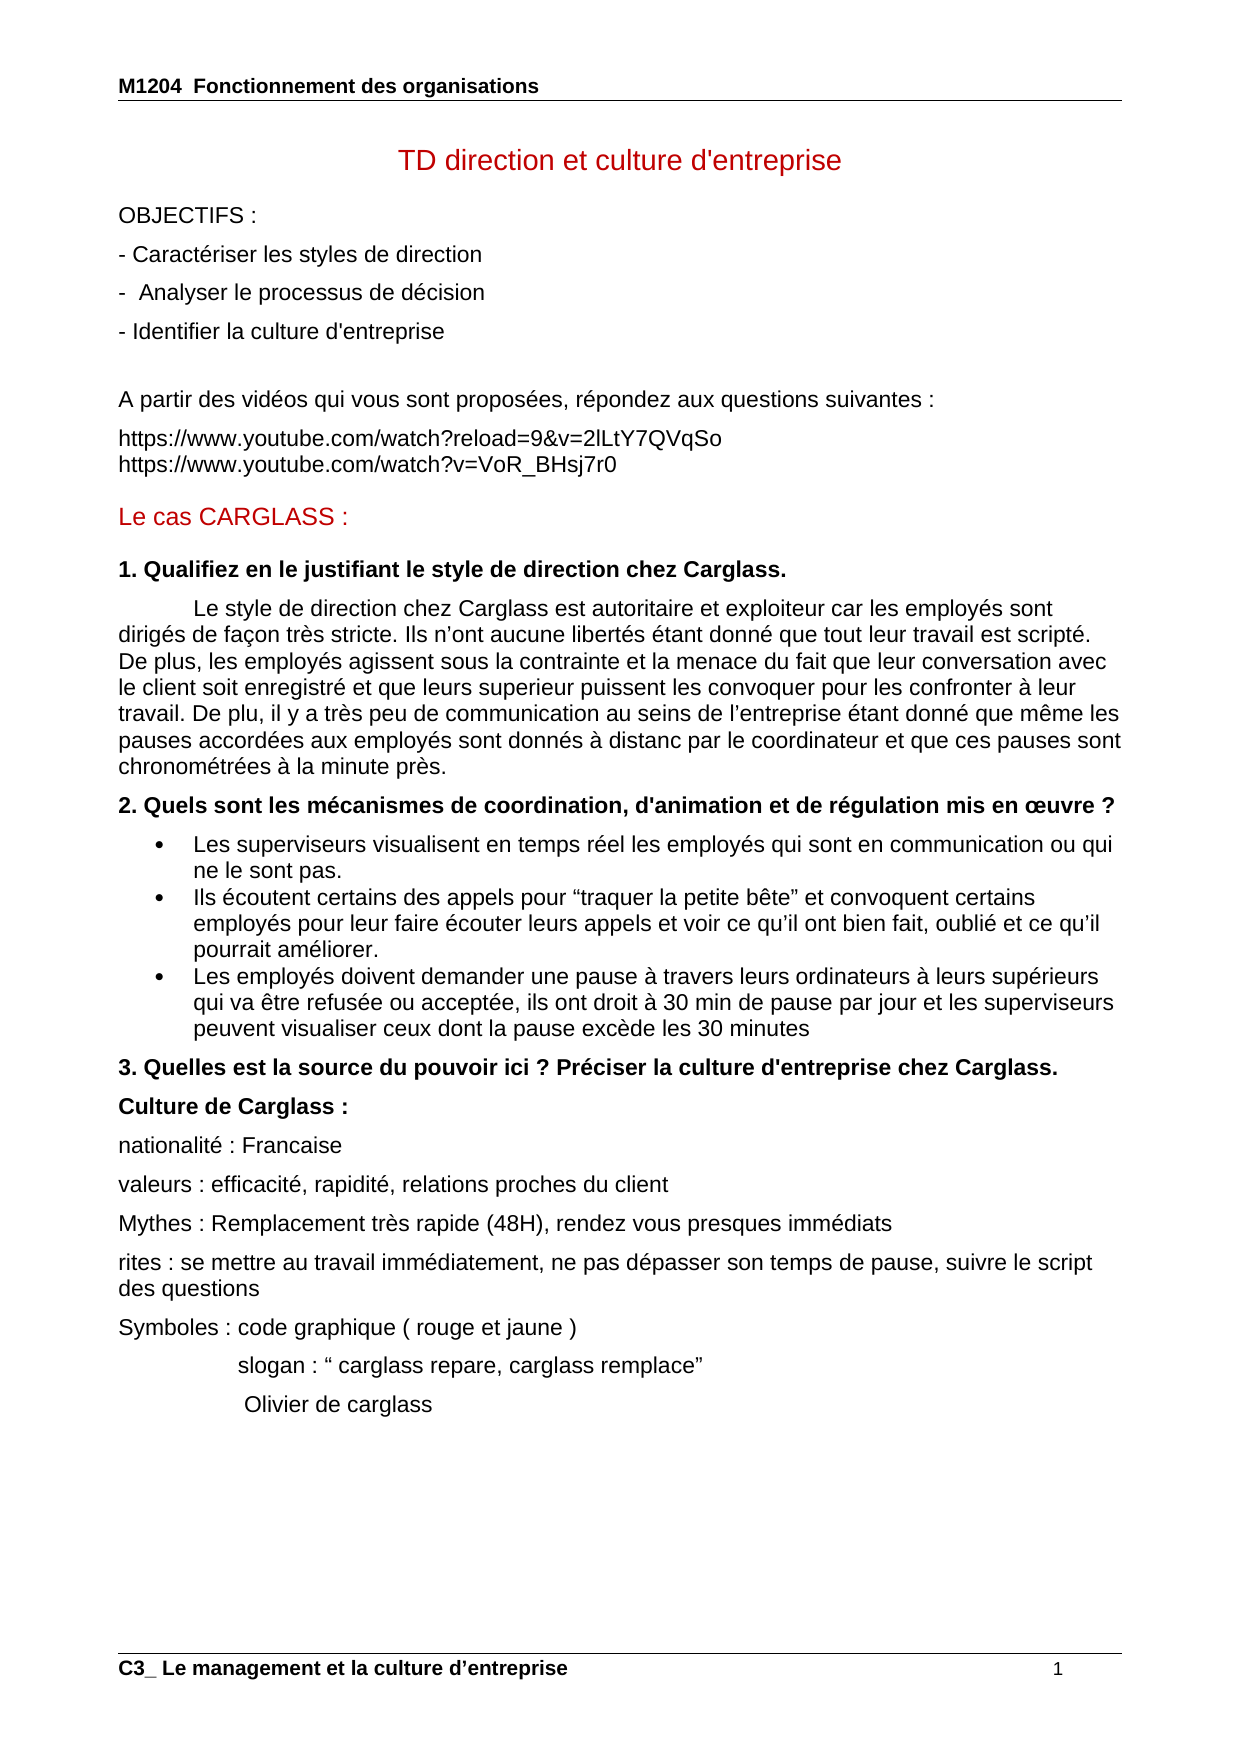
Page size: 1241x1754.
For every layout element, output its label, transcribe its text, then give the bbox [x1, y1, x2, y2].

list Les employés doivent demander une pause à travers leurs ordinateurs à leurs supérieurs qui va être refusée ou acceptée, ils ont droit à 30 min de pause par jour et les superviseurs peuvent visualiser ceux dont la pause excède les 30 minutes [156, 963, 1122, 1042]
text Mythes : Remplacement très rapide (48H), rendez vous presques immédiats [118, 1209, 1122, 1236]
list Les superviseurs visualisent en temps réel les employés qui sont en communication ou qui ne le sont pas. [156, 831, 1122, 883]
text https://www.youtube.com/watch?reload=9&v=2lLtY7QVqSo https://www.youtube.com/watch?v=VoR_BHsj7r0 [118, 425, 1122, 477]
text valeurs : efficacité, rapidité, relations proches du client [118, 1171, 1122, 1197]
text rites : se mettre au travail immédiatement, ne pas dépasser son temps de pause, suivre le script des questions [118, 1248, 1122, 1301]
text - Caractériser les styles de direction [118, 241, 1122, 267]
text Le style de direction chez Carglass est autoritaire et exploiteur car les employés sont dirigés de façon très stricte. Ils n’ont aucune libertés étant donné que tout leur travail est scripté. De plus, les employés agissent sous la contrainte et la menace du fait que leur conversation avec le client soit enregistré et que leurs superieur puissent les convoquer pour les confronter à leur travail. De plu, il y a très peu de communication au seins de l’entreprise étant donné que même les pauses accordées aux employés sont donnés à distanc par le coordinateur et que ces pauses sont chronométrées à la minute près. [118, 595, 1122, 779]
text Le cas CARGLASS : [118, 502, 1122, 531]
text OBJECTIFS : [118, 202, 1122, 228]
list Ils écoutent certains des appels pour “traquer la petite bête” et convoquent certains employés pour leur faire écouter leurs appels et voir ce qu’il ont bien fait, oublié et ce qu’il pourrait améliorer. [156, 883, 1122, 963]
text slogan : “ carglass repare, carglass remplace” [193, 1352, 1122, 1379]
text Culture de Carglass : [118, 1093, 1122, 1119]
text 3. Quelles est la source du pouvoir ici ? Préciser la culture d'entreprise chez Carglass. [118, 1054, 1122, 1081]
text nationalité : Francaise [118, 1132, 1122, 1158]
text - Analyser le processus de décision [118, 279, 1122, 306]
text A partir des vidéos qui vous sont proposées, répondez aux questions suivantes : [118, 386, 1122, 412]
text 2. Quels sont les mécanismes de coordination, d'animation et de régulation mis en œuvre ? [118, 792, 1122, 818]
text 1. Qualifiez en le justifiant le style de direction chez Carglass. [118, 556, 1122, 582]
text - Identifier la culture d'entreprise [118, 318, 1122, 344]
text Olivier de carglass [193, 1391, 1122, 1418]
text Symboles : code graphique ( rouge et jaune ) [118, 1314, 1122, 1340]
text TD direction et culture d'entreprise [118, 143, 1122, 177]
